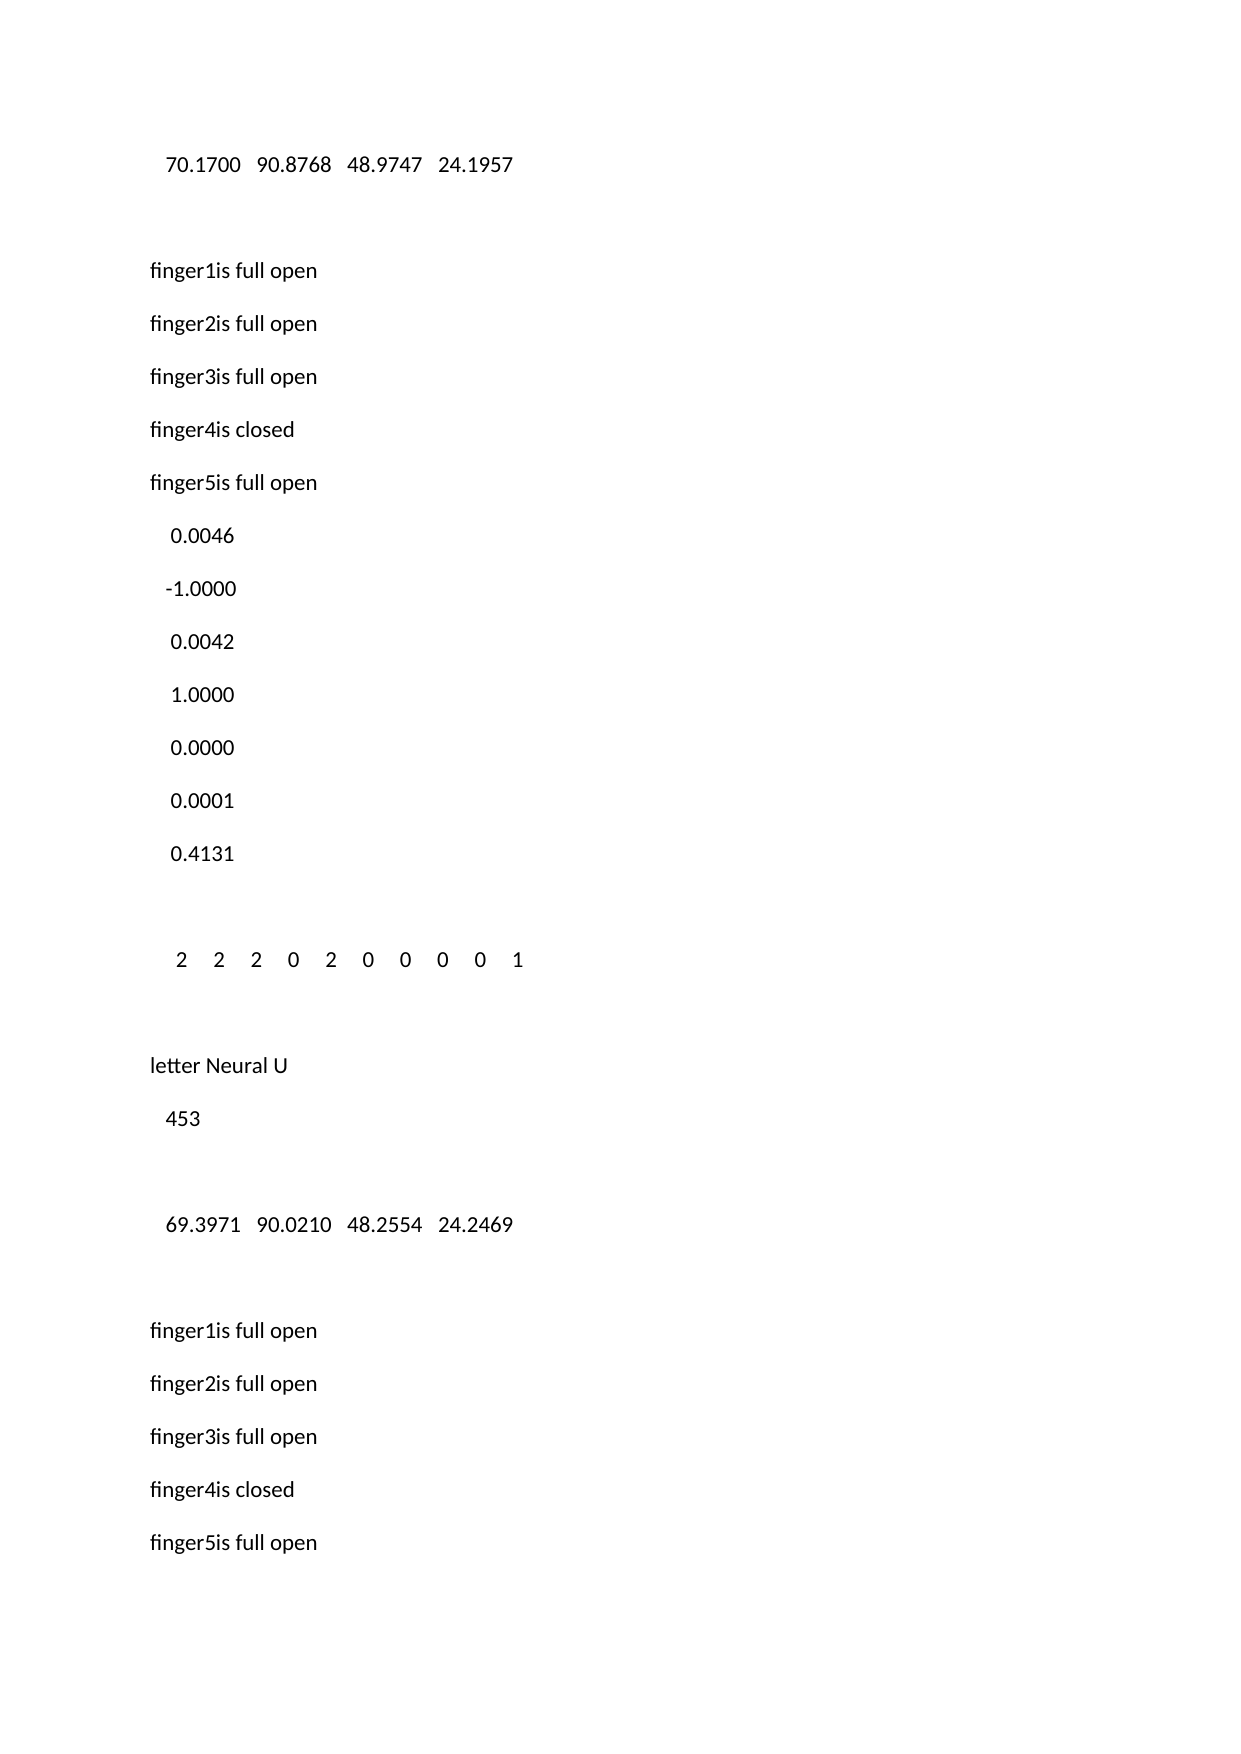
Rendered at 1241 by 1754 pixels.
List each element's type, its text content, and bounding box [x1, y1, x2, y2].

text 0.0042 [150, 627, 1090, 655]
text finger2is full open [150, 1369, 1090, 1397]
text 1.0000 [150, 680, 1090, 708]
text finger5is full open [150, 468, 1090, 496]
text finger4is closed [150, 415, 1090, 443]
text 453 [150, 1104, 1090, 1132]
text finger1is full open [150, 256, 1090, 284]
text 0.4131 [150, 839, 1090, 867]
text 0.0000 [150, 733, 1090, 761]
text 70.1700 90.8768 48.9747 24.1957 [150, 150, 1090, 178]
text finger3is full open [150, 362, 1090, 390]
text 2 2 2 0 2 0 0 0 0 1 [150, 945, 1090, 973]
text finger3is full open [150, 1422, 1090, 1451]
text finger4is closed [150, 1476, 1090, 1503]
text finger5is full open [150, 1528, 1090, 1557]
text 0.0001 [150, 786, 1090, 814]
text 0.0046 [150, 521, 1090, 549]
text finger2is full open [150, 309, 1090, 337]
text -1.0000 [150, 574, 1090, 602]
text letter Neural U [150, 1051, 1090, 1079]
text finger1is full open [150, 1316, 1090, 1344]
text 69.3971 90.0210 48.2554 24.2469 [150, 1210, 1090, 1238]
